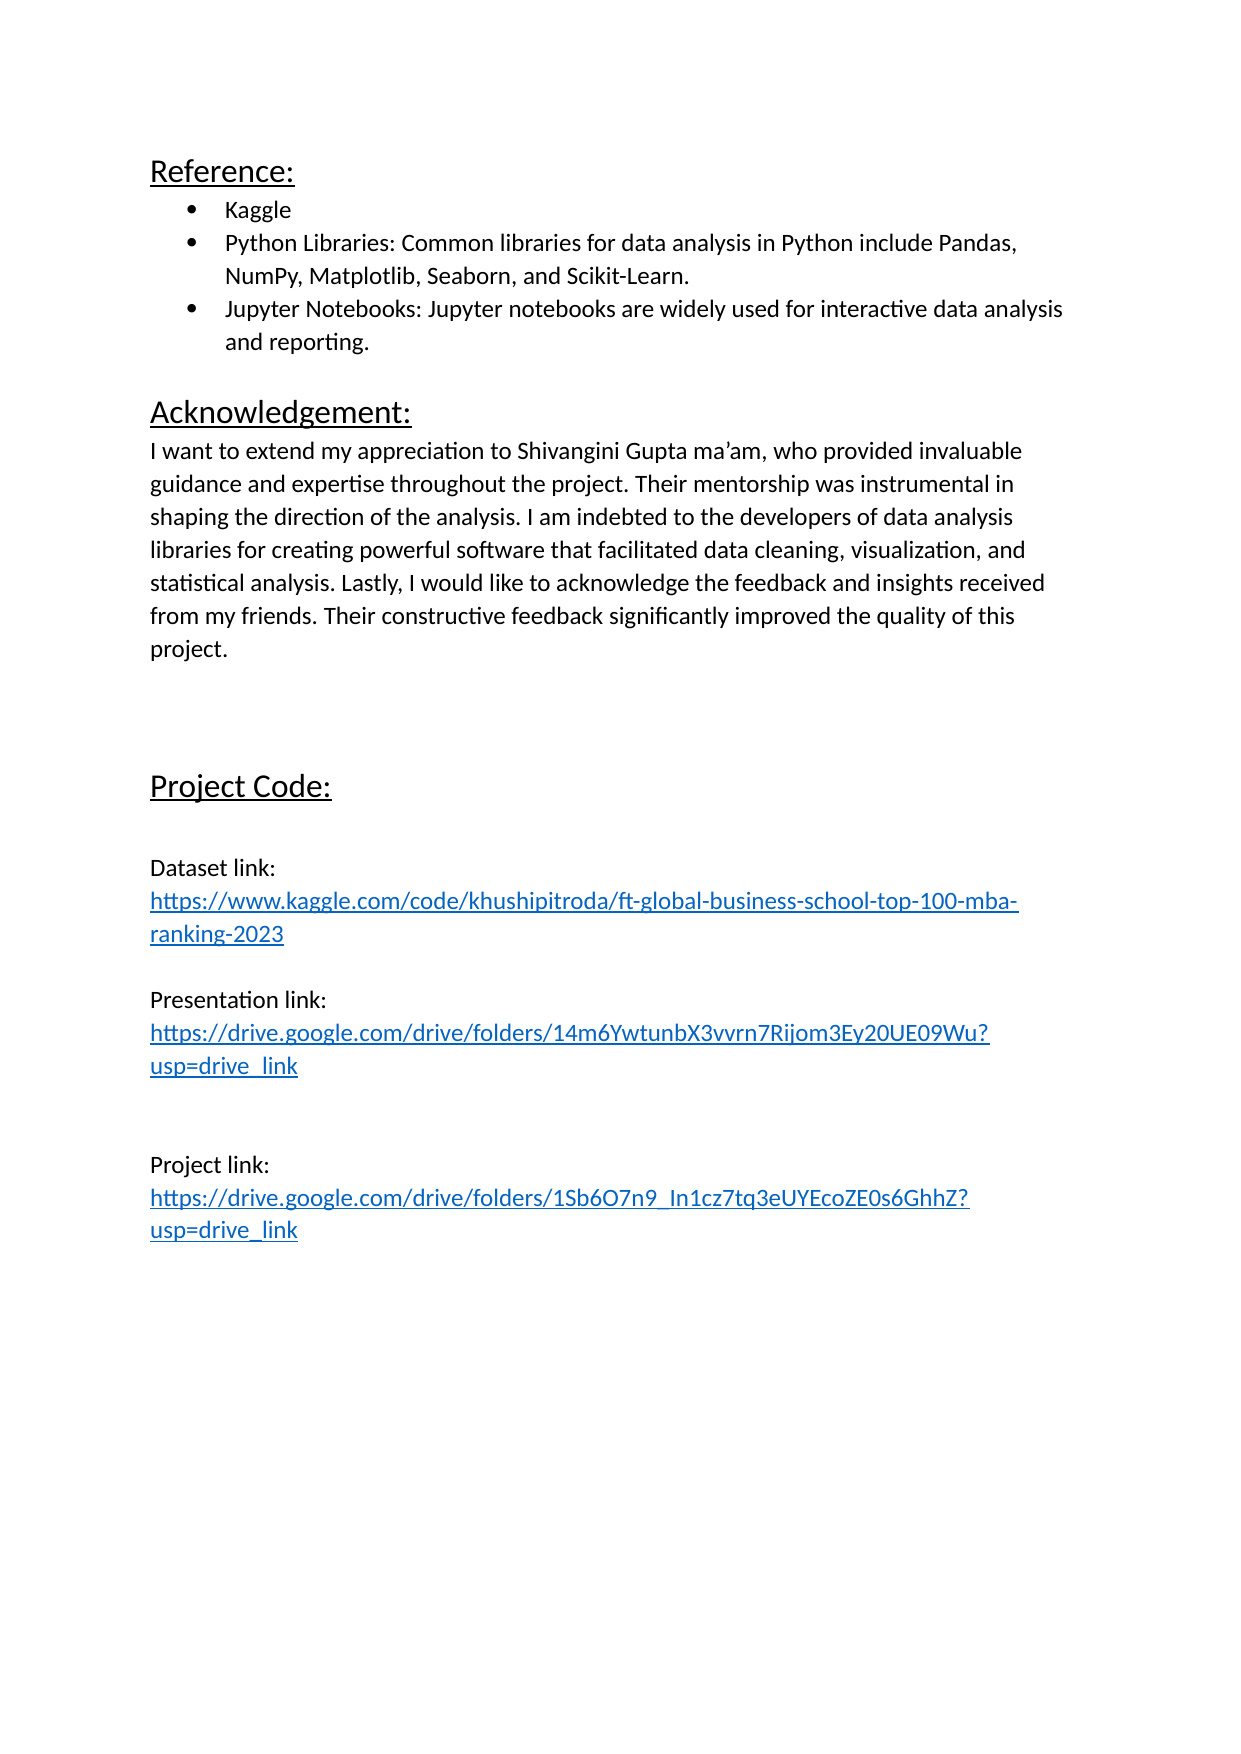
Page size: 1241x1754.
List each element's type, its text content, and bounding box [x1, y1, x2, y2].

list Dataset link: [150, 852, 1090, 883]
list Jupyter Notebooks: Jupyter notebooks are widely used for interactive data analysis and reporting. [187, 293, 1090, 356]
list Project link: [150, 1149, 1090, 1179]
list Presentation link: [150, 984, 1090, 1015]
list Reference: [150, 150, 1090, 191]
list Acknowledgement: [150, 391, 1090, 432]
list https://drive.google.com/drive/folders/1Sb6O7n9_In1cz7tq3eUYEcoZE0s6GhhZ?usp=drive_link [150, 1182, 1090, 1245]
list I want to extend my appreciation to Shivangini Gupta ma’am, who provided invaluable guidance and expertise throughout the project. Their mentorship was instrumental in shaping the direction of the analysis. I am indebted to the developers of data analysis libraries for creating powerful software that facilitated data cleaning, visualization, and statistical analysis. Lastly, I would like to acknowledge the feedback and insights received from my friends. Their constructive feedback significantly improved the quality of this project. [150, 435, 1090, 663]
list Project Code: [150, 764, 1090, 805]
list https://drive.google.com/drive/folders/14m6YwtunbX3vvrn7Rijom3Ey20UE09Wu?usp=drive_link [150, 1017, 1090, 1081]
list Kaggle [187, 194, 1090, 224]
list https://www.kaggle.com/code/khushipitroda/ft-global-business-school-top-100-mba-ranking-2023 [150, 885, 1090, 949]
list Python Libraries: Common libraries for data analysis in Python include Pandas, NumPy, Matplotlib, Seaborn, and Scikit-Learn. [187, 227, 1090, 290]
